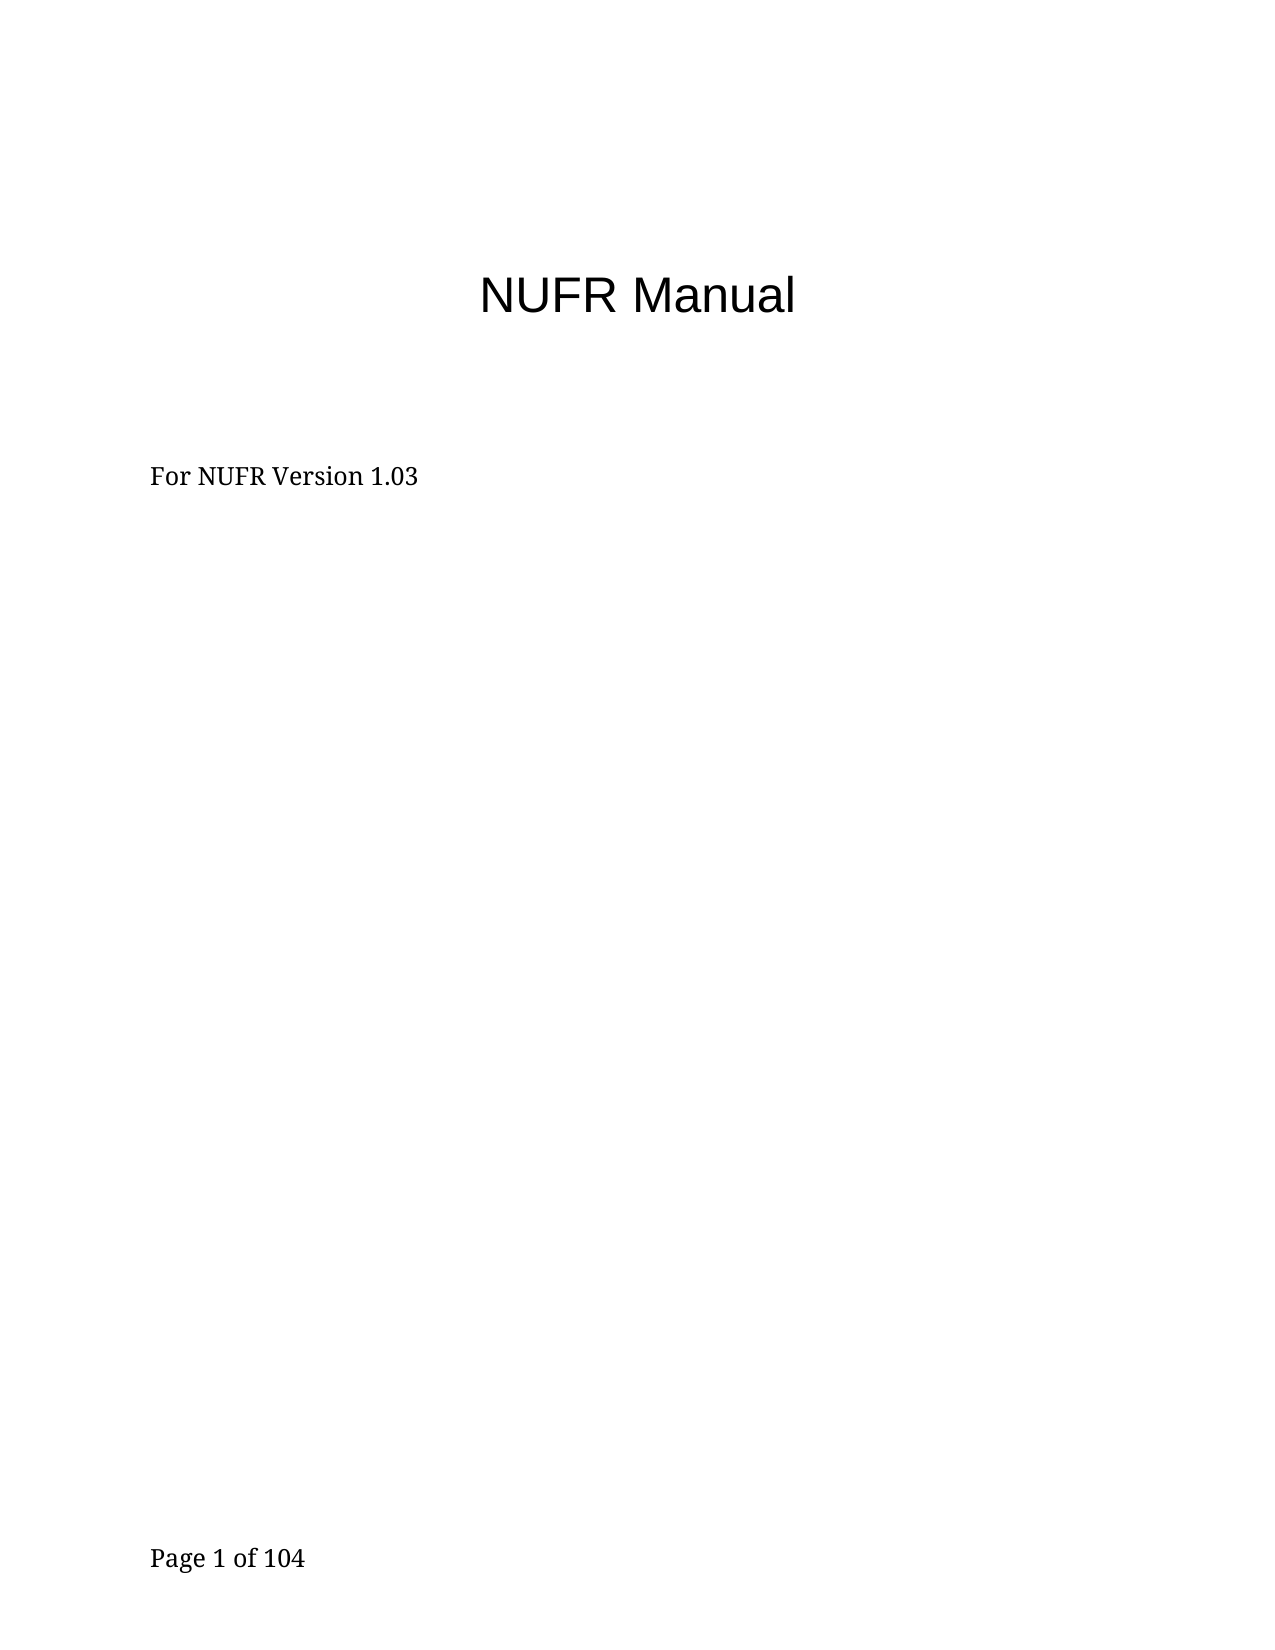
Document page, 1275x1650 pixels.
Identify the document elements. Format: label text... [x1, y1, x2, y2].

text For NUFR Version 1.03 [150, 459, 1125, 493]
text NUFR Manual [150, 265, 1125, 322]
